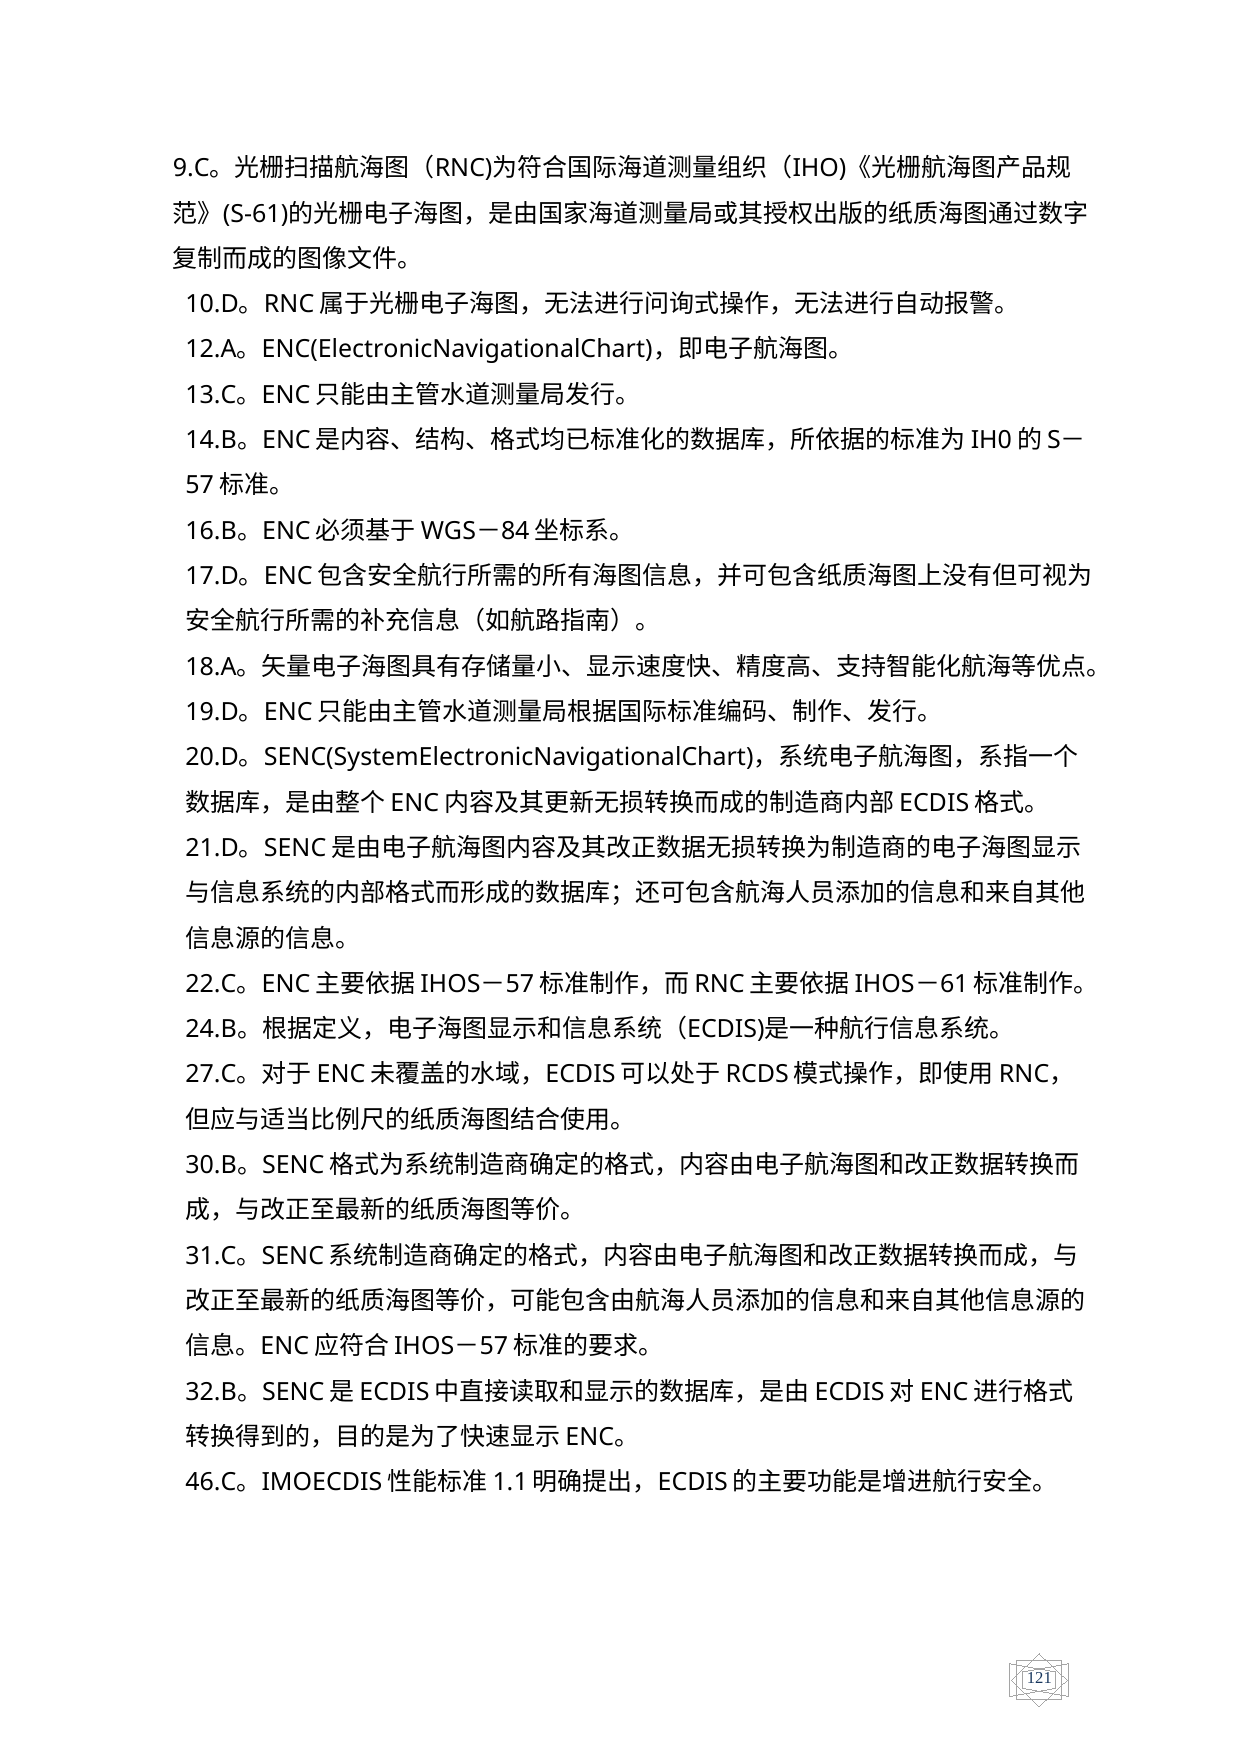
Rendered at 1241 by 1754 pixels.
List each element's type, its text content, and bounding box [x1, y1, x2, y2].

text 32.B。SENC是ECDIS中直接读取和显示的数据库，是由ECDIS对ENC进行格式转换得到的，目的是为了快速显示ENC。 [185, 1371, 1092, 1453]
text 12.A。ENC(ElectronicNavigationalChart)，即电子航海图。 [185, 329, 1092, 365]
text 13.C。ENC只能由主管水道测量局发行。 [185, 374, 1092, 411]
text 46.C。IMOECDIS性能标准1.1明确提出，ECDIS的主要功能是增进航行安全。 [185, 1462, 1092, 1498]
text 16.B。ENC必须基于WGS－84坐标系。 [185, 510, 1092, 546]
text 10.D。RNC属于光栅电子海图，无法进行问询式操作，无法进行自动报警。 [185, 284, 1092, 320]
text 27.C。对于ENC未覆盖的水域，ECDIS可以处于RCDS模式操作，即使用RNC，但应与适当比例尺的纸质海图结合使用。 [185, 1054, 1092, 1136]
text 24.B。根据定义，电子海图显示和信息系统（ECDIS)是一种航行信息系统。 [185, 1009, 1092, 1045]
text 17.D。ENC包含安全航行所需的所有海图信息，并可包含纸质海图上没有但可视为安全航行所需的补充信息（如航路指南）。 [185, 556, 1092, 637]
text 20.D。SENC(SystemElectronicNavigationalChart)，系统电子航海图，系指一个数据库，是由整个ENC内容及其更新无损转换而成的制造商内部ECDIS格式。 [185, 737, 1092, 818]
text 14.B。ENC是内容、结构、格式均已标准化的数据库，所依据的标准为IH0的S－57标准。 [185, 419, 1092, 501]
text 31.C。SENC系统制造商确定的格式，内容由电子航海图和改正数据转换而成，与改正至最新的纸质海图等价，可能包含由航海人员添加的信息和来自其他信息源的信息。ENC应符合IHOS－57标准的要求。 [185, 1235, 1092, 1362]
text 21.D。SENC是由电子航海图内容及其改正数据无损转换为制造商的电子海图显示与信息系统的内部格式而形成的数据库；还可包含航海人员添加的信息和来自其他信息源的信息。 [185, 827, 1092, 954]
text 19.D。ENC只能由主管水道测量局根据国际标准编码、制作、发行。 [185, 691, 1092, 728]
text 18.A。矢量电子海图具有存储量小、显示速度快、精度高、支持智能化航海等优点。 [185, 646, 1092, 682]
text 22.C。ENC主要依据IHOS－57标准制作，而RNC主要依据IHOS－61标准制作。 [185, 963, 1092, 999]
text 30.B。SENC格式为系统制造商确定的格式，内容由电子航海图和改正数据转换而成，与改正至最新的纸质海图等价。 [185, 1144, 1092, 1226]
text 9.C。光栅扫描航海图（RNC)为符合国际海道测量组织（IHO)《光栅航海图产品规范》(S-61)的光栅电子海图，是由国家海道测量局或其授权出版的纸质海图通过数字复制而成的图像文件。 [173, 148, 1092, 274]
